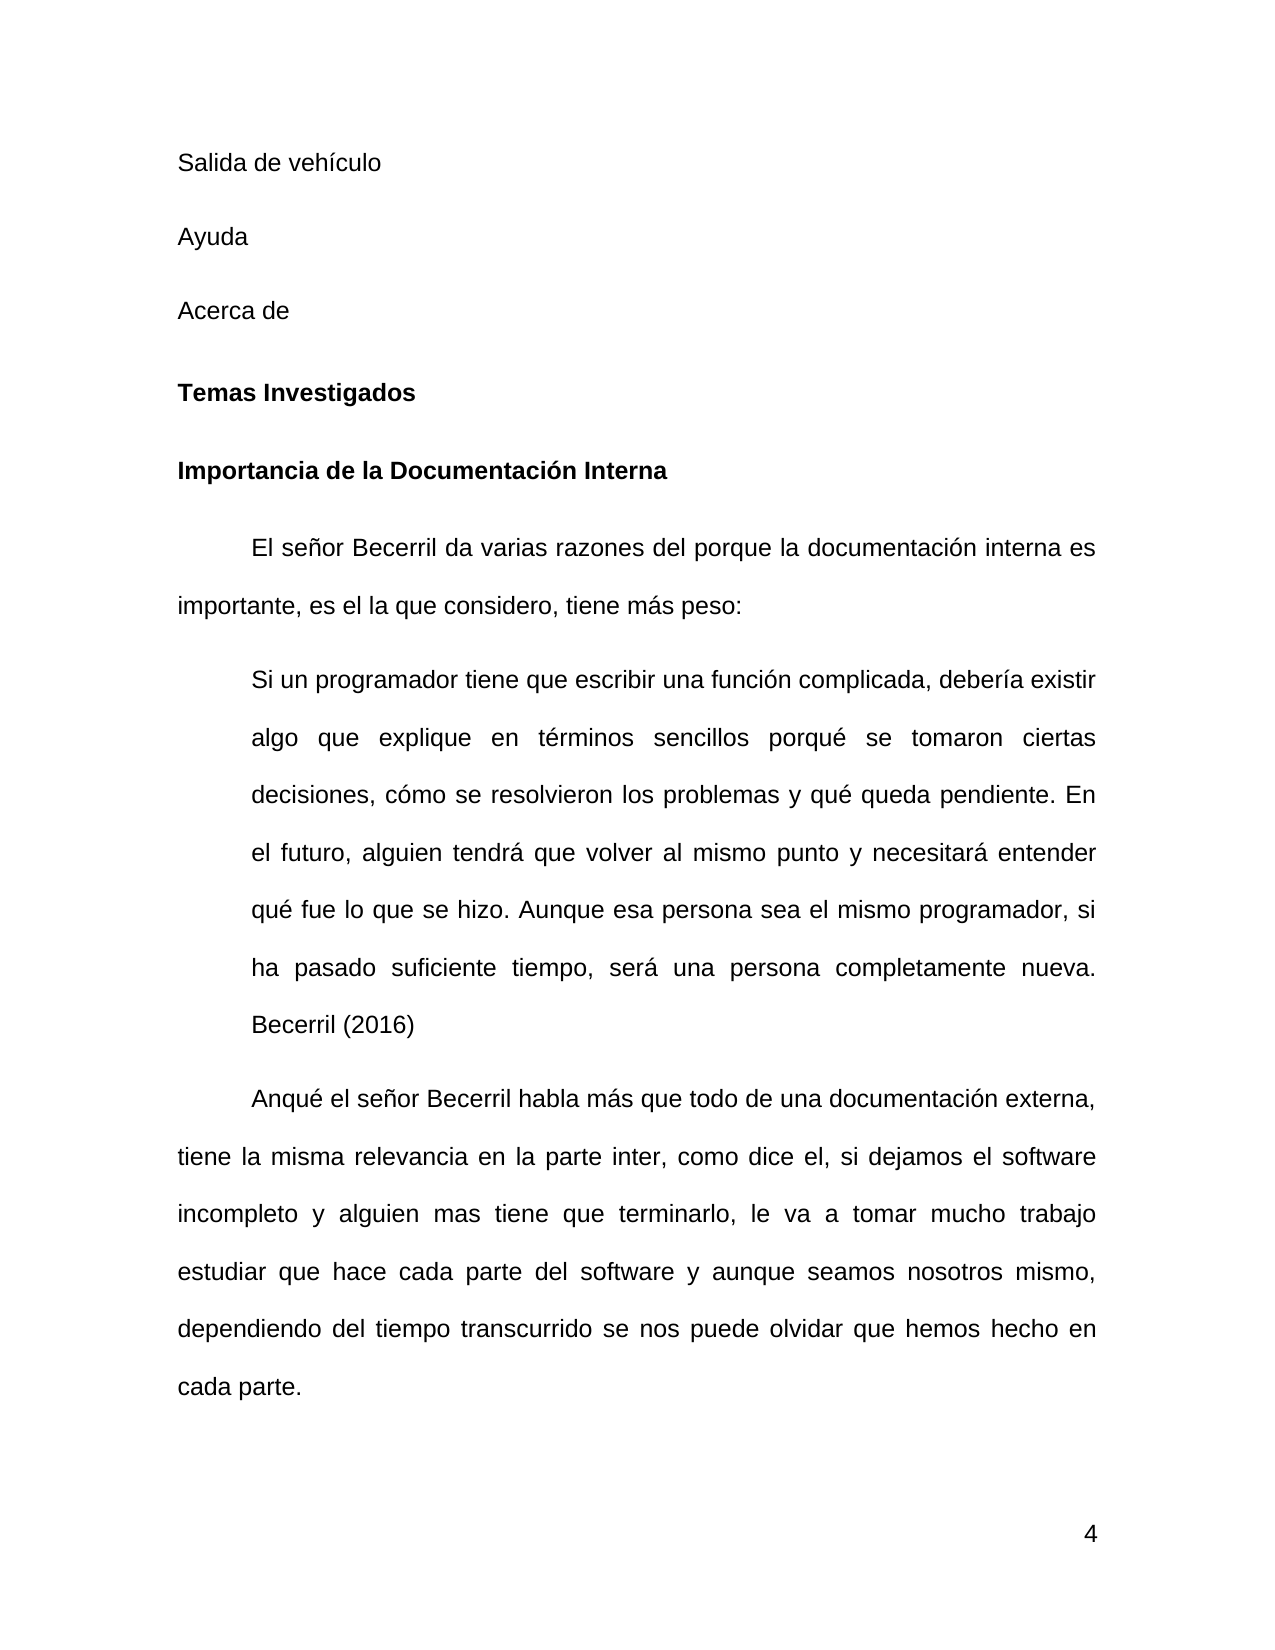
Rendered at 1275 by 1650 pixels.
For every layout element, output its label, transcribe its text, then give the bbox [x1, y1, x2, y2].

text Anqué el señor Becerril habla más que todo de una documentación externa, tiene la misma relevancia en la parte inter, como dice el, si dejamos el software incompleto y alguien mas tiene que terminarlo, le va a tomar mucho trabajo estudiar que hace cada parte del software y aunque seamos nosotros mismo, dependiendo del tiempo transcurrido se nos puede olvidar que hemos hecho en cada parte. [177, 1084, 1098, 1401]
text Ayuda [177, 222, 1098, 251]
text Si un programador tiene que escribir una función complicada, debería existir algo que explique en términos sencillos porqué se tomaron ciertas decisiones, cómo se resolvieron los problemas y qué queda pendiente. En el futuro, alguien tendrá que volver al mismo punto y necesitará entender qué fue lo que se hizo. Aunque esa persona sea el mismo programador, si ha pasado suficiente tiempo, será una persona completamente nueva. Becerril (2016) [251, 665, 1098, 1039]
text El señor Becerril da varias razones del porque la documentación interna es importante, es el la que considero, tiene más peso: [177, 533, 1098, 620]
subtitle Importancia de la Documentación Interna [177, 456, 1098, 485]
text Salida de vehículo [177, 148, 1098, 176]
text Acerca de [177, 296, 1098, 325]
subtitle Temas Investigados [177, 378, 1098, 407]
